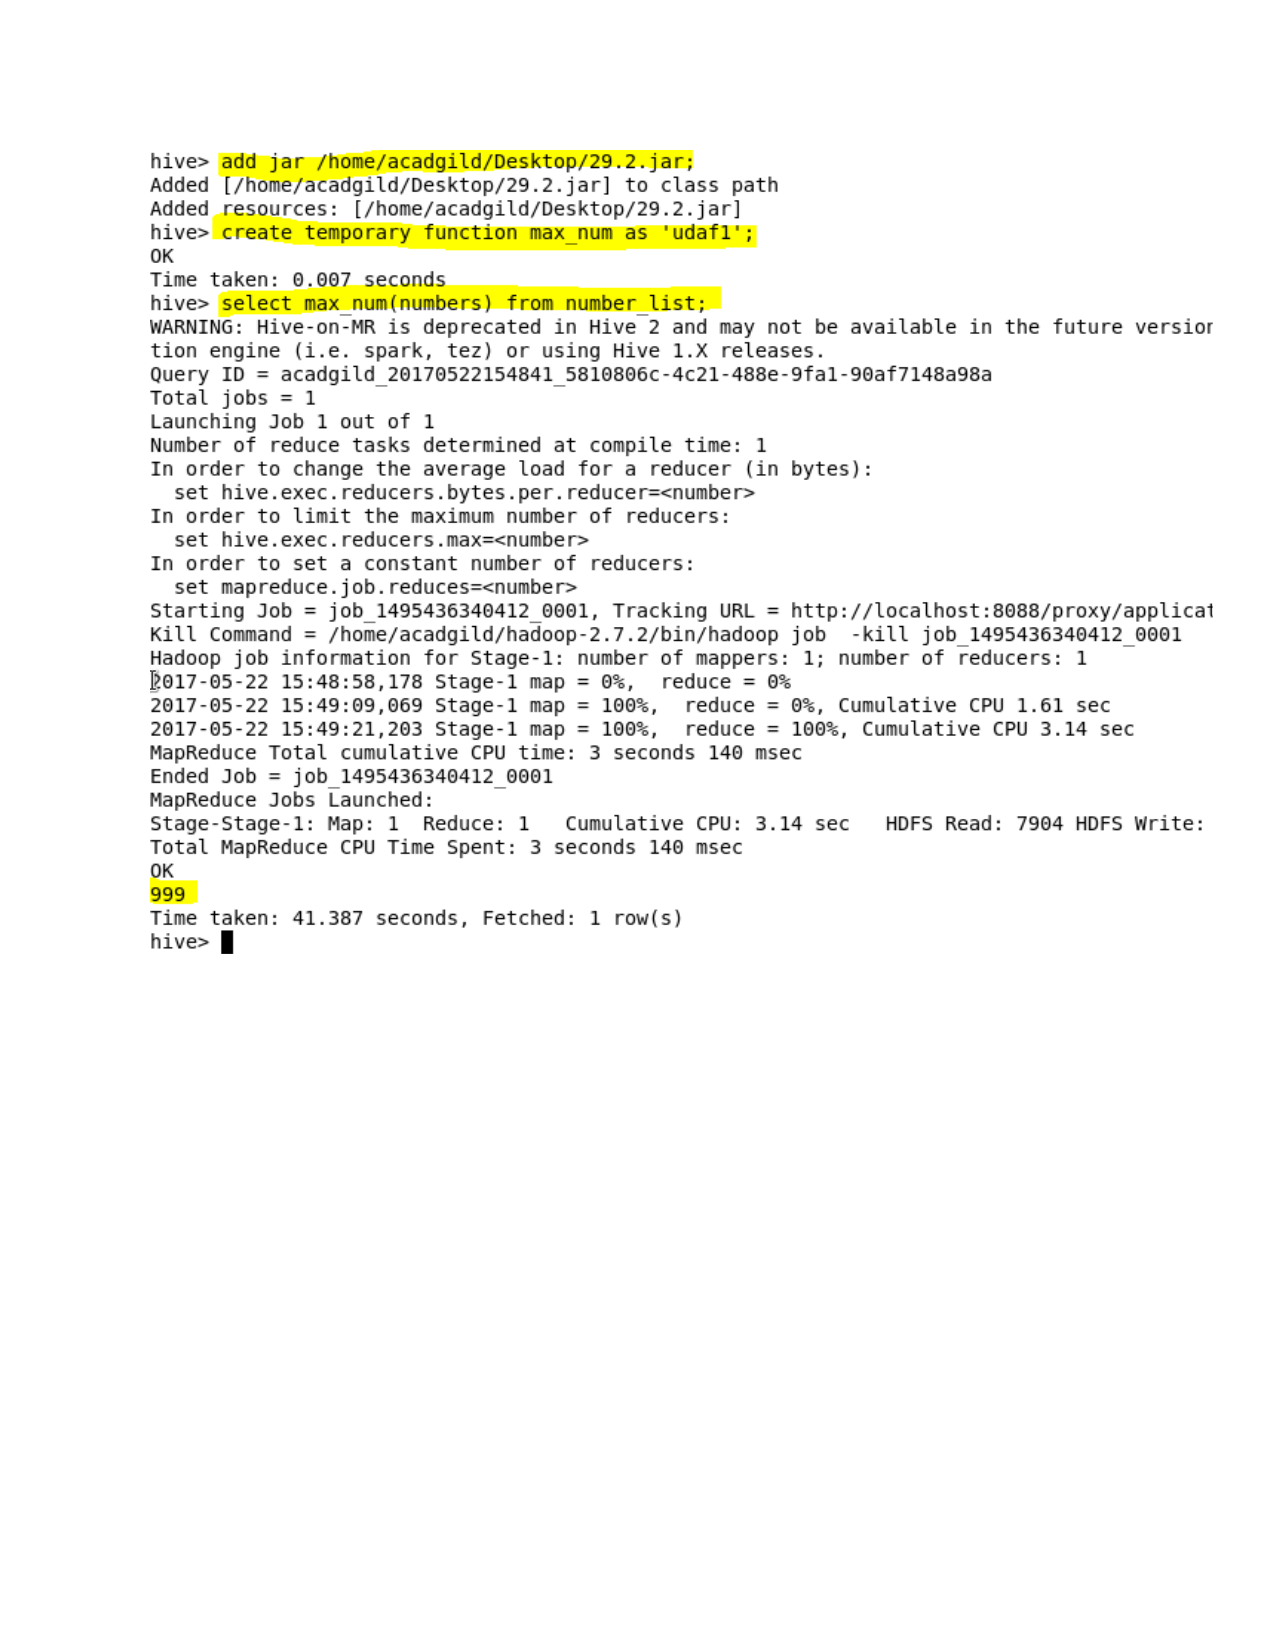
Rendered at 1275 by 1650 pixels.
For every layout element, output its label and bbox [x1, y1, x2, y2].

picture [150, 150, 1213, 954]
